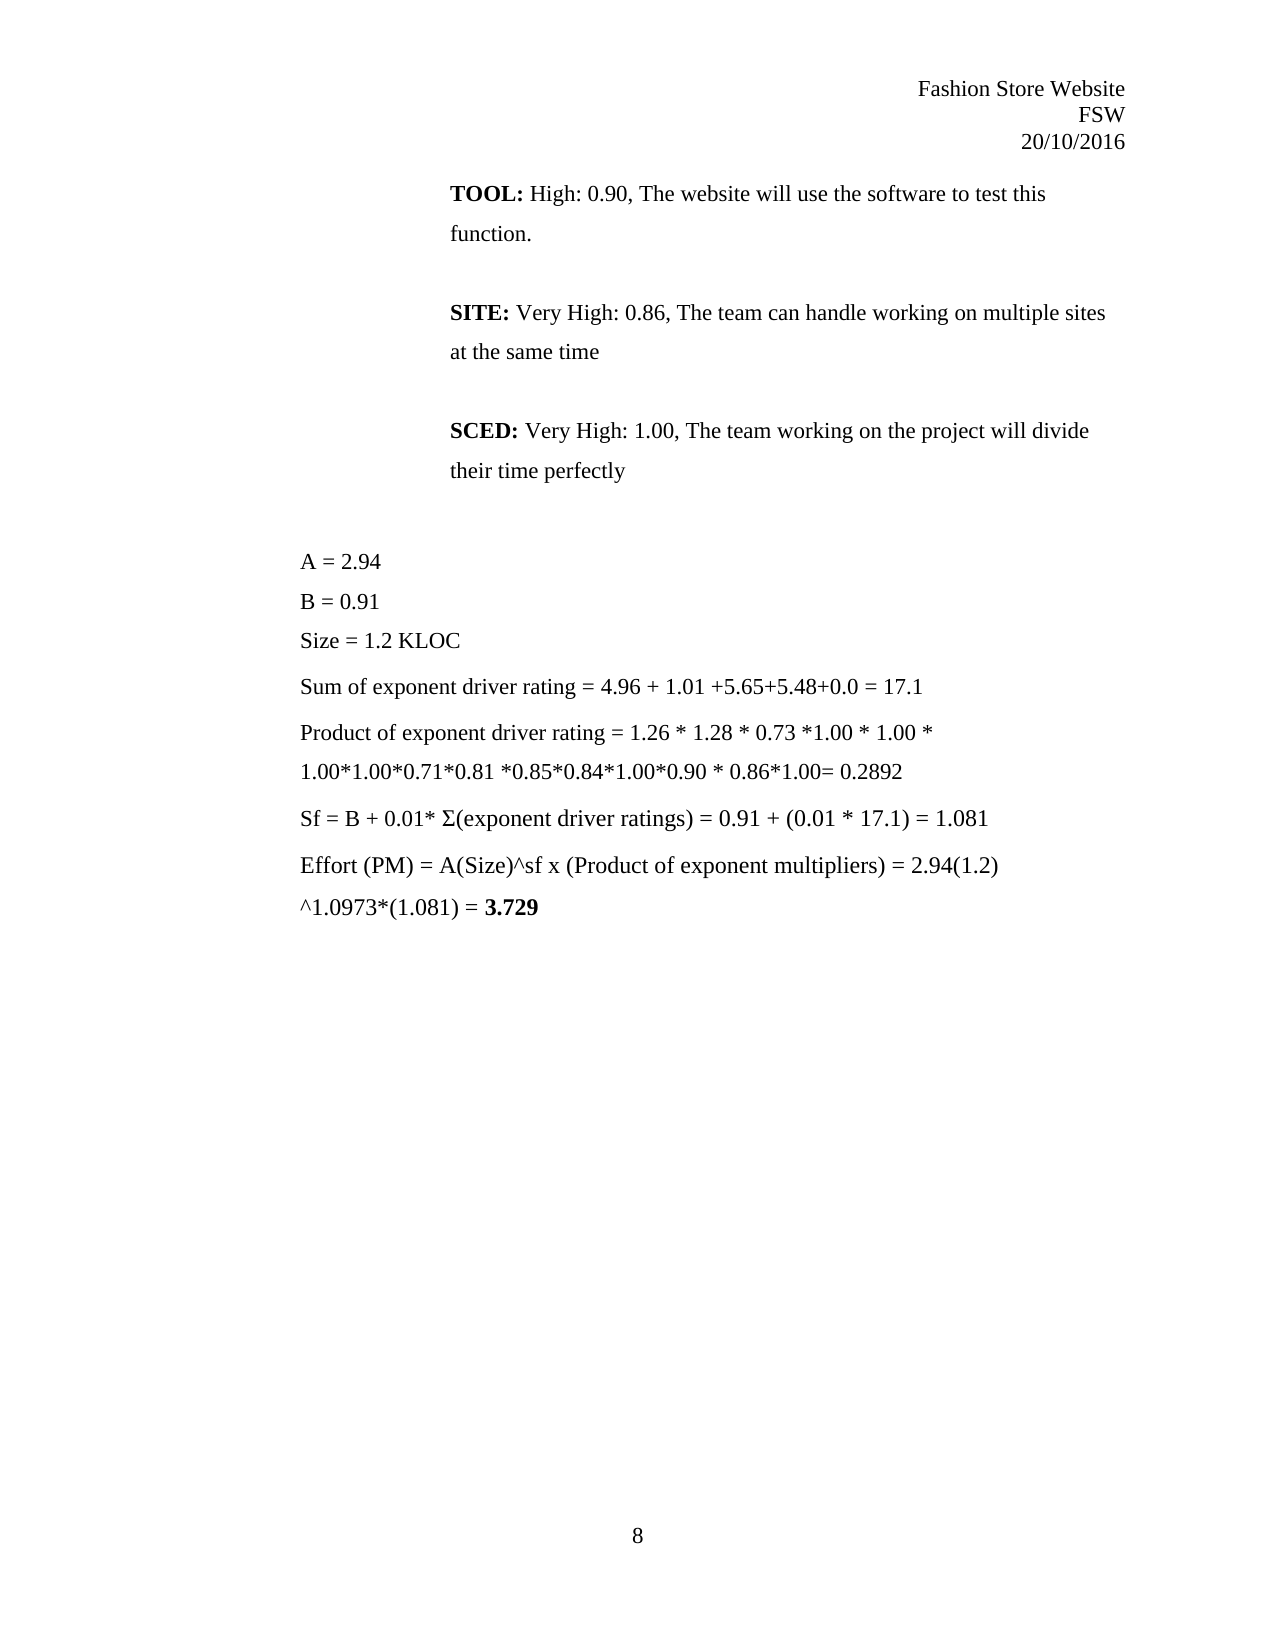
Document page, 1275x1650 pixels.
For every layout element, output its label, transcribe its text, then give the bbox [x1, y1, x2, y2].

text Effort (PM) = A(Size)^sf x (Product of exponent multipliers) = 2.94(1.2) ^1.0973*(1.081) = 3.729 [300, 851, 1125, 920]
text Sf = B + 0.01* Σ(exponent driver ratings) = 0.91 + (0.01 * 17.1) = 1.081 [225, 804, 1125, 831]
list SCED: Very High: 1.00, The team working on the project will divide [300, 417, 1125, 444]
text Sum of exponent driver rating = 4.96 + 1.01 +5.65+5.48+0.0 = 17.1 [225, 673, 1125, 699]
list TOOL: High: 0.90, The website will use the software to test this function. [450, 180, 1125, 246]
list SITE: Very High: 0.86, The team can handle working on multiple sites [300, 299, 1125, 325]
list B = 0.91 [225, 588, 1125, 614]
list their time perfectly [375, 457, 1125, 483]
text Product of exponent driver rating = 1.26 * 1.28 * 0.73 *1.00 * 1.00 * 1.00*1.00*0.71*0.81 *0.85*0.84*1.00*0.90 * 0.86*1.00= 0.2892 [300, 719, 1125, 784]
list at the same time [375, 338, 1125, 365]
list Size = 1.2 KLOC [225, 627, 1125, 653]
list A = 2.94 [225, 548, 1125, 574]
